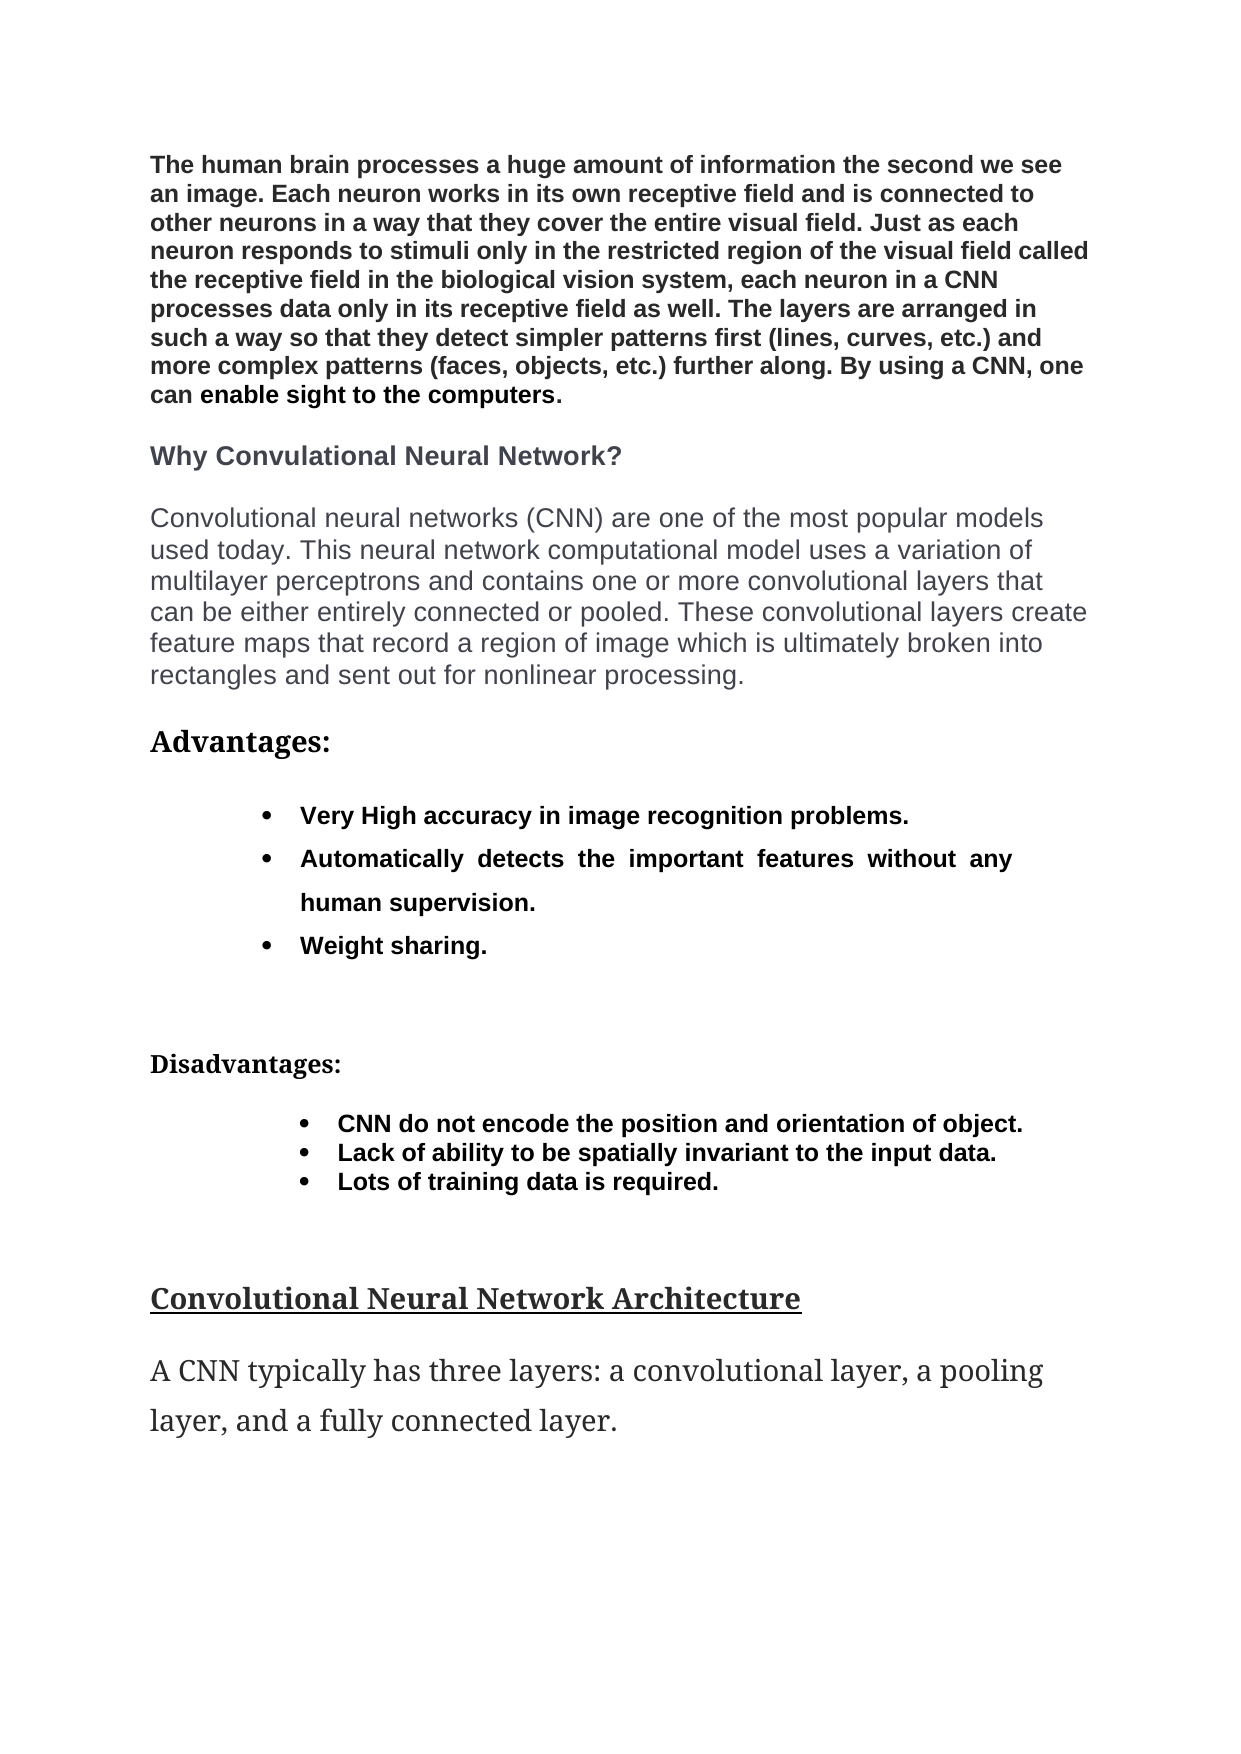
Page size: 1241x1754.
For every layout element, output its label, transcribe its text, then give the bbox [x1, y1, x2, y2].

text Advantages: [150, 721, 1090, 761]
subtitle Convolutional Neural Network Architecture [150, 1274, 1014, 1318]
text Why Convulational Neural Network? [150, 440, 1090, 471]
list Lots of training data is required. [300, 1167, 1090, 1196]
text Disadvantages: [150, 1047, 1090, 1081]
list CNN do not encode the position and orientation of object. [300, 1109, 1090, 1138]
text A CNN typically has three layers: a convolutional layer, a pooling layer, and a fully connected layer. [150, 1340, 1090, 1440]
list Lack of ability to be spatially invariant to the input data. [300, 1138, 1090, 1167]
text Convolutional neural networks (CNN) are one of the most popular models used today. This neural network computational model uses a variation of multilayer perceptrons and contains one or more convolutional layers that can be either entirely connected or pooled. These convolutional layers create feature maps that record a region of image which is ultimately broken into rectangles and sent out for nonlinear processing. [150, 502, 1090, 690]
list Very High accuracy in image recognition problems. [262, 801, 1013, 829]
text The human brain processes a huge amount of information the second we see an image. Each neuron works in its own receptive field and is connected to other neurons in a way that they cover the entire visual field. Just as each neuron responds to stimuli only in the restricted region of the visual field called the receptive field in the biological vision system, each neuron in a CNN processes data only in its receptive field as well. The layers are arranged in such a way so that they detect simpler patterns first (lines, curves, etc.) and more complex patterns (faces, objects, etc.) further along. By using a CNN, one can enable sight to the computers. [150, 150, 1090, 409]
list Automatically detects the important features without any human supervision. [262, 844, 1013, 916]
list Weight sharing. [262, 931, 1013, 960]
